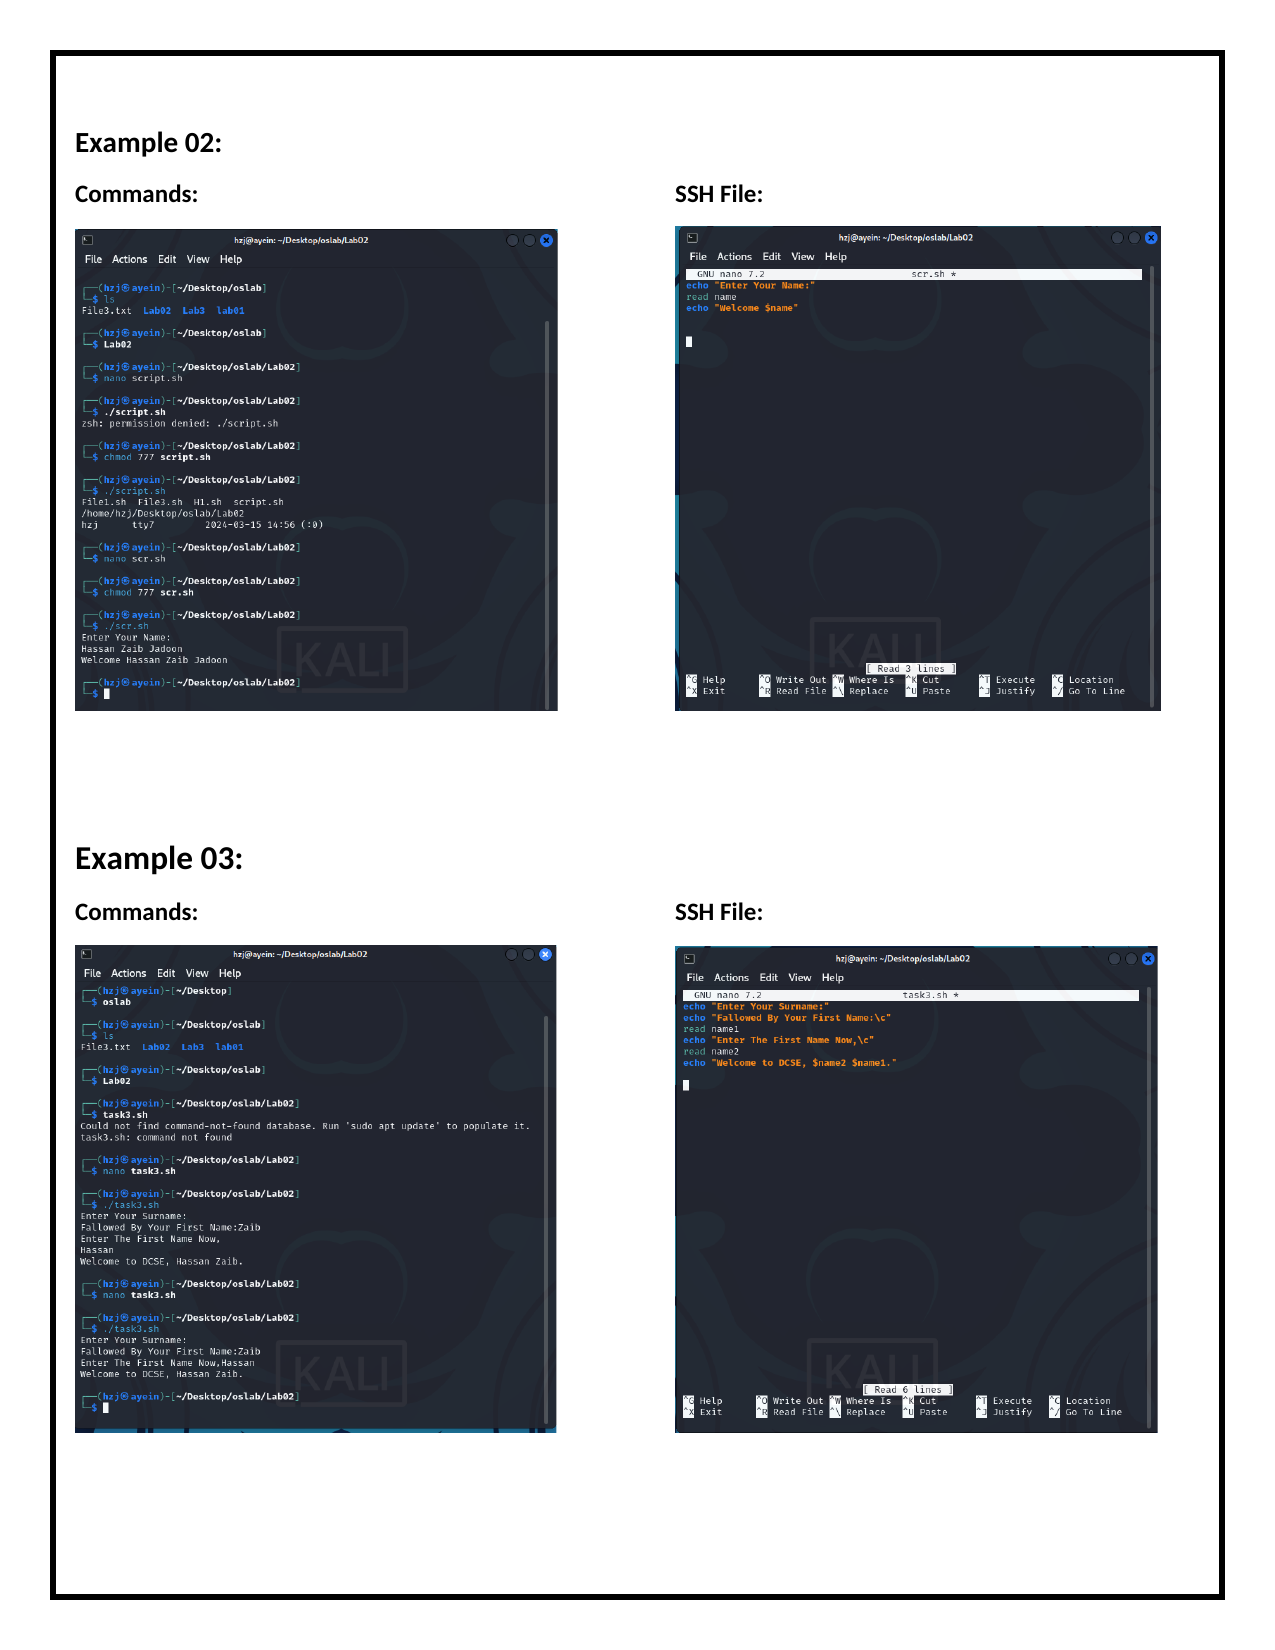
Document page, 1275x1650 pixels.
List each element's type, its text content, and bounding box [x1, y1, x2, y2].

picture [675, 226, 1161, 711]
text Commands: SSH File: [75, 896, 1200, 927]
text Commands: SSH File: [75, 178, 1200, 208]
text Example 03: [75, 837, 1200, 878]
picture [675, 946, 1158, 1433]
text Example 02: [75, 124, 1200, 159]
picture [75, 229, 558, 711]
picture [75, 945, 557, 1433]
